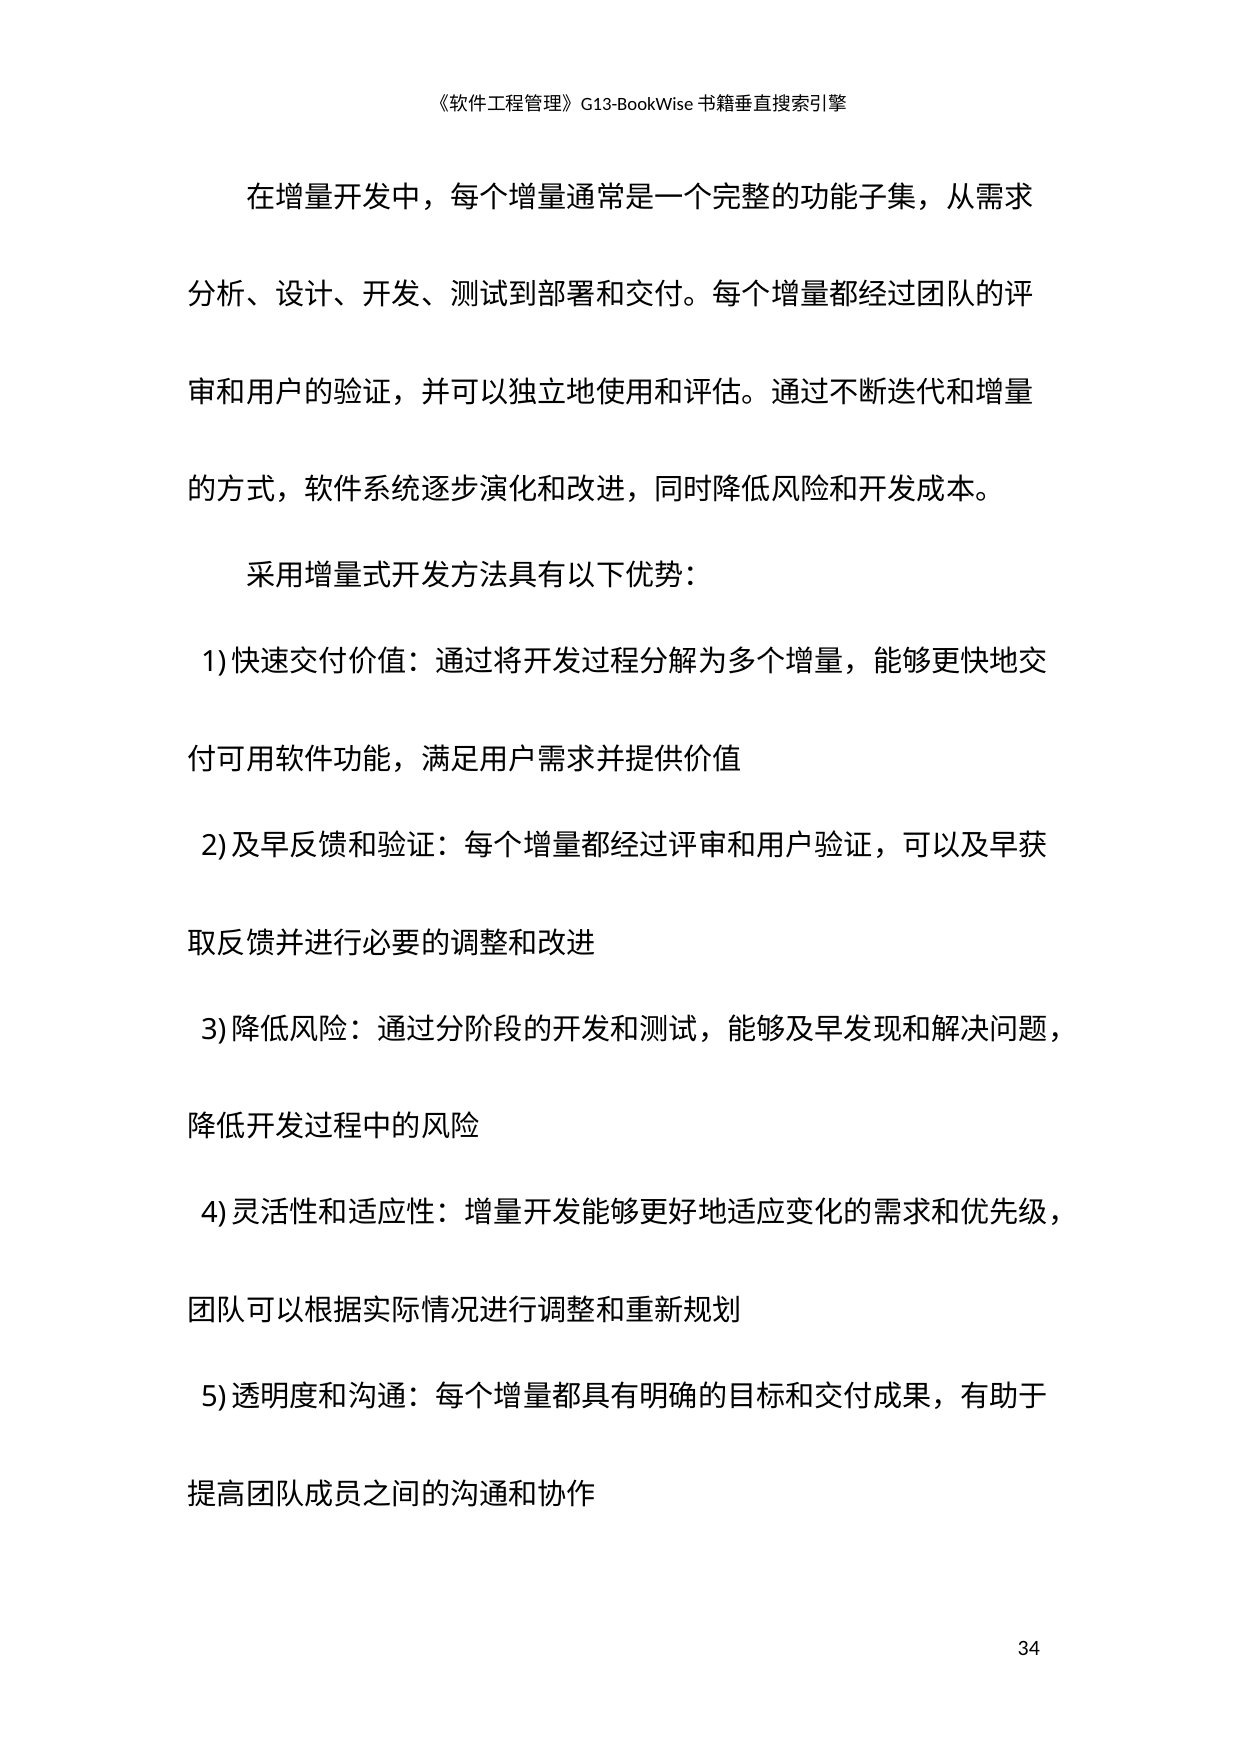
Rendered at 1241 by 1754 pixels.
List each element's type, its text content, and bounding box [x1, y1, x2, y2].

text 在增量开发中，每个增量通常是一个完整的功能子集，从需求分析、设计、开发、测试到部署和交付。每个增量都经过团队的评审和用户的验证，并可以独立地使用和评估。通过不断迭代和增量的方式，软件系统逐步演化和改进，同时降低风险和开发成本。 [187, 162, 1053, 519]
text 采用增量式开发方法具有以下优势： [187, 541, 1053, 606]
list 灵活性和适应性：增量开发能够更好地适应变化的需求和优先级，团队可以根据实际情况进行调整和重新规划 [187, 1178, 1053, 1340]
list 及早反馈和验证：每个增量都经过评审和用户验证，可以及早获取反馈并进行必要的调整和改进 [187, 810, 1053, 973]
list 快速交付价值：通过将开发过程分解为多个增量，能够更快地交付可用软件功能，满足用户需求并提供价值 [187, 627, 1053, 789]
list 透明度和沟通：每个增量都具有明确的目标和交付成果，有助于提高团队成员之间的沟通和协作 [187, 1361, 1053, 1524]
list 降低风险：通过分阶段的开发和测试，能够及早发现和解决问题，降低开发过程中的风险 [187, 994, 1053, 1157]
